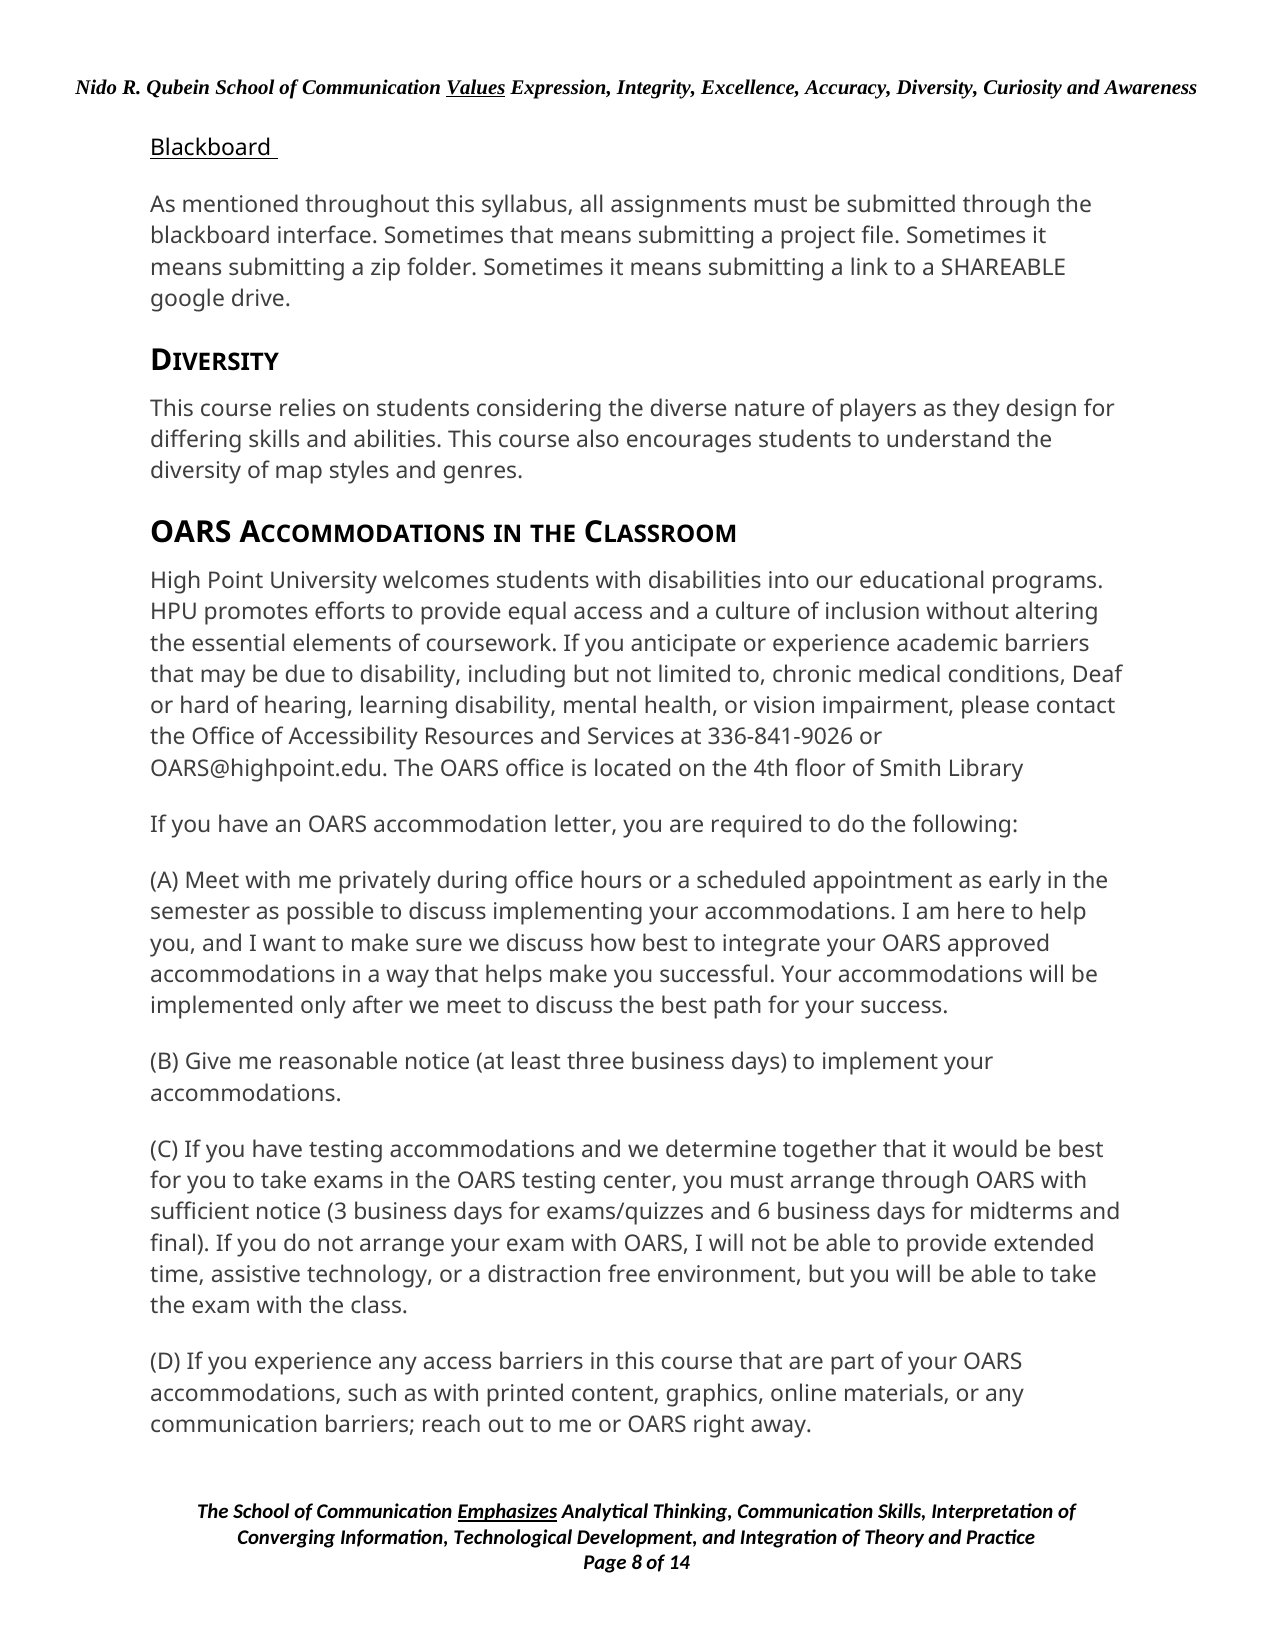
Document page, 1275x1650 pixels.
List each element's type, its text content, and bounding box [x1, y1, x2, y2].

text (B) Give me reasonable notice (at least three business days) to implement your accommodations. [150, 1045, 1125, 1108]
text If you have an OARS accommodation letter, you are required to do the following: [150, 808, 1125, 839]
text (A) Meet with me privately during office hours or a scheduled appointment as early in the semester as possible to discuss implementing your accommodations. I am here to help you, and I want to make sure we discuss how best to integrate your OARS approved accommodations in a way that helps make you successful. Your accommodations will be implemented only after we meet to discuss the best path for your success. [150, 864, 1125, 1020]
text As mentioned throughout this syllabus, all assignments must be submitted through the blackboard interface. Sometimes that means submitting a project file. Sometimes it means submitting a zip folder. Sometimes it means submitting a link to a SHAREABLE google drive. [150, 188, 1125, 313]
text Blackboard [150, 131, 1125, 162]
text Diversity [150, 338, 1125, 379]
text OARS Accommodations in the Classroom [150, 510, 1125, 552]
text High Point University welcomes students with disabilities into our educational programs. HPU promotes efforts to provide equal access and a culture of inclusion without altering the essential elements of coursework. If you anticipate or experience academic barriers that may be due to disability, including but not limited to, chronic medical conditions, Deaf or hard of hearing, learning disability, mental health, or vision impairment, please contact the Office of Accessibility Resources and Services at 336-841-9026 or OARS@highpoint.edu. The OARS office is located on the 4th floor of Smith Library [150, 564, 1125, 783]
text This course relies on students considering the diverse nature of players as they design for differing skills and abilities. This course also encourages students to understand the diversity of map styles and genres. [150, 392, 1125, 485]
text (C) If you have testing accommodations and we determine together that it would be best for you to take exams in the OARS testing center, you must arrange through OARS with sufficient notice (3 business days for exams/quizzes and 6 business days for midterms and final). If you do not arrange your exam with OARS, I will not be able to provide extended time, assistive technology, or a distraction free environment, but you will be able to take the exam with the class. [150, 1133, 1125, 1320]
text (D) If you experience any access barriers in this course that are part of your OARS accommodations, such as with printed content, graphics, online materials, or any communication barriers; reach out to me or OARS right away. [150, 1345, 1125, 1439]
